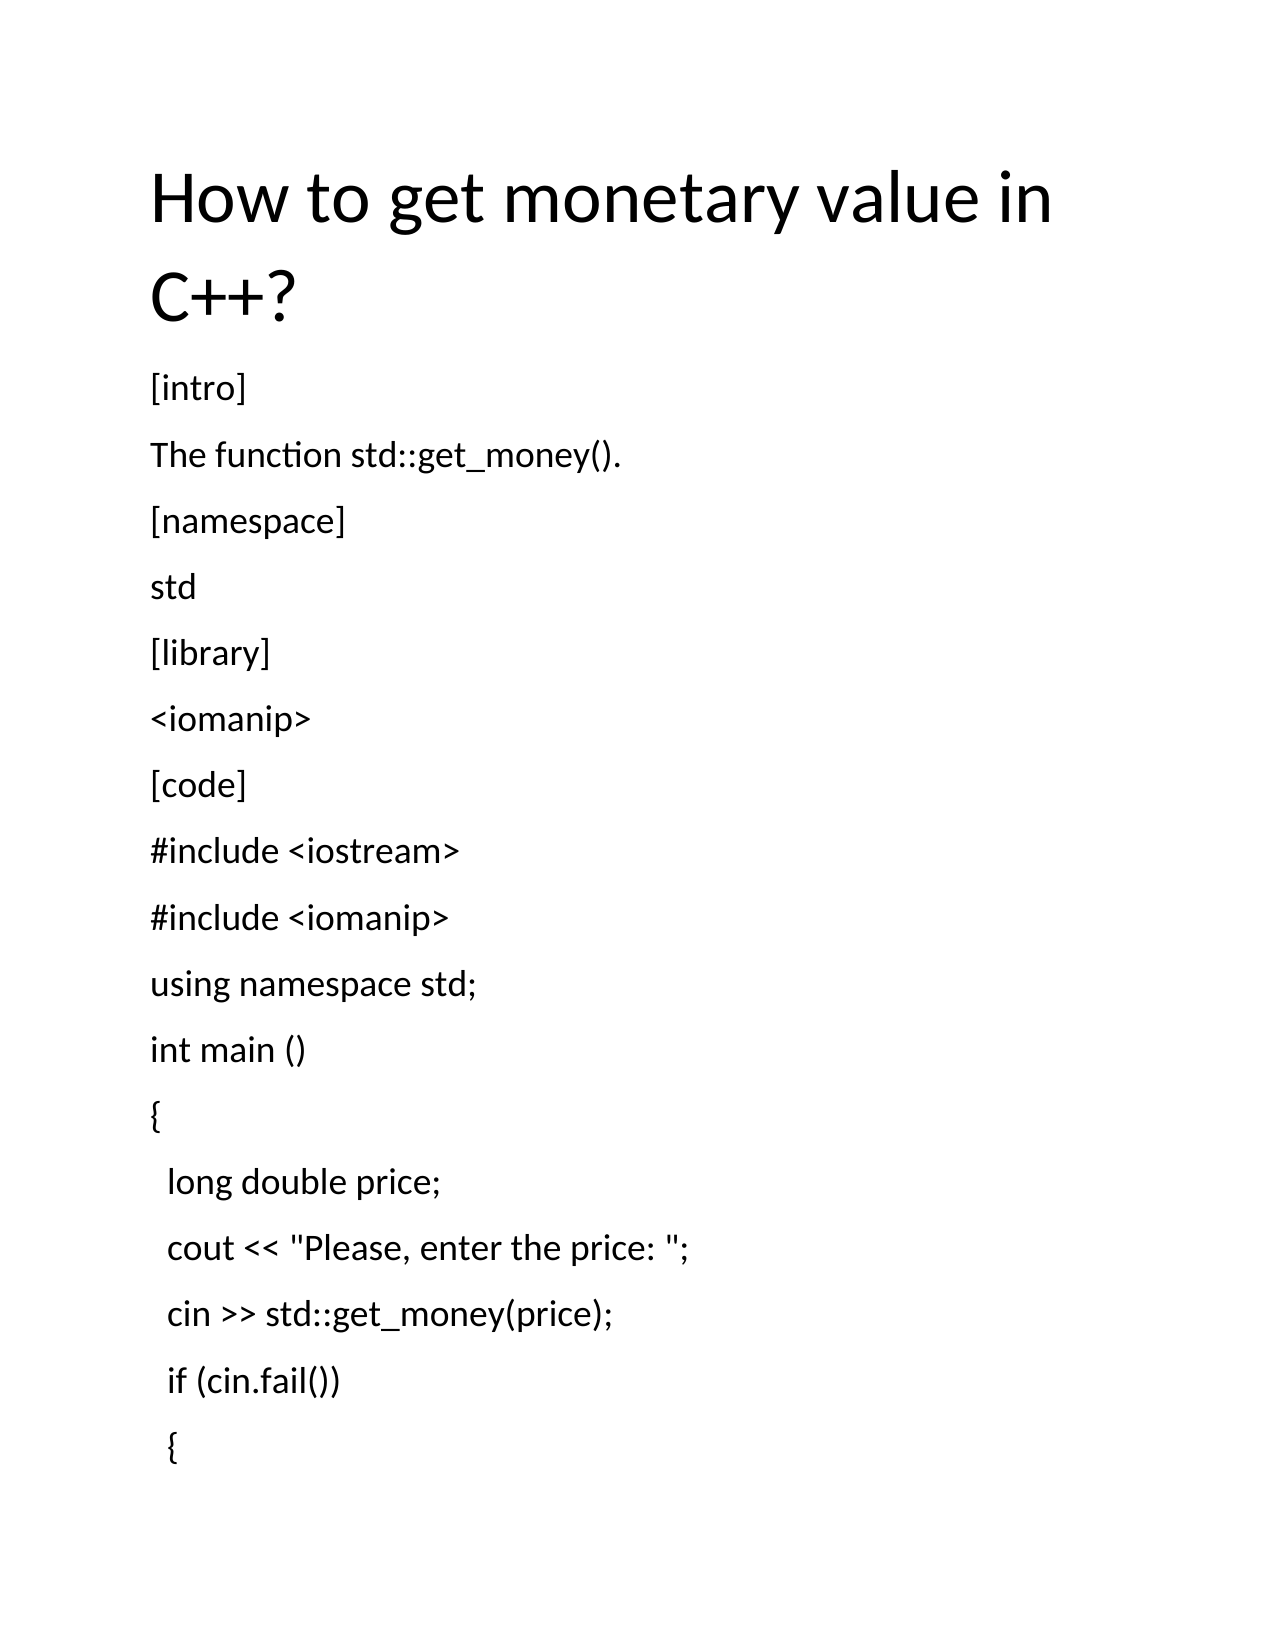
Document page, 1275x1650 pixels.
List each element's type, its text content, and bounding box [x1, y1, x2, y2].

text cin >> std::get_money(price); [150, 1290, 1125, 1336]
text using namespace std; [150, 960, 1125, 1006]
text How to get monetary value in C++? [150, 150, 1125, 340]
text int main () [150, 1026, 1125, 1072]
text [library] [150, 629, 1125, 675]
text std [150, 563, 1125, 609]
text [code] [150, 761, 1125, 807]
text if (cin.fail()) [150, 1357, 1125, 1402]
text [namespace] [150, 497, 1125, 542]
text #include <iomanip> [150, 893, 1125, 939]
text long double price; [150, 1158, 1125, 1204]
text #include <iostream> [150, 827, 1125, 873]
text { [150, 1092, 1125, 1138]
text <iomanip> [150, 695, 1125, 741]
text The function std::get_money(). [150, 431, 1125, 476]
text cout << "Please, enter the price: "; [150, 1224, 1125, 1270]
text { [150, 1423, 1125, 1468]
text [intro] [150, 364, 1125, 410]
